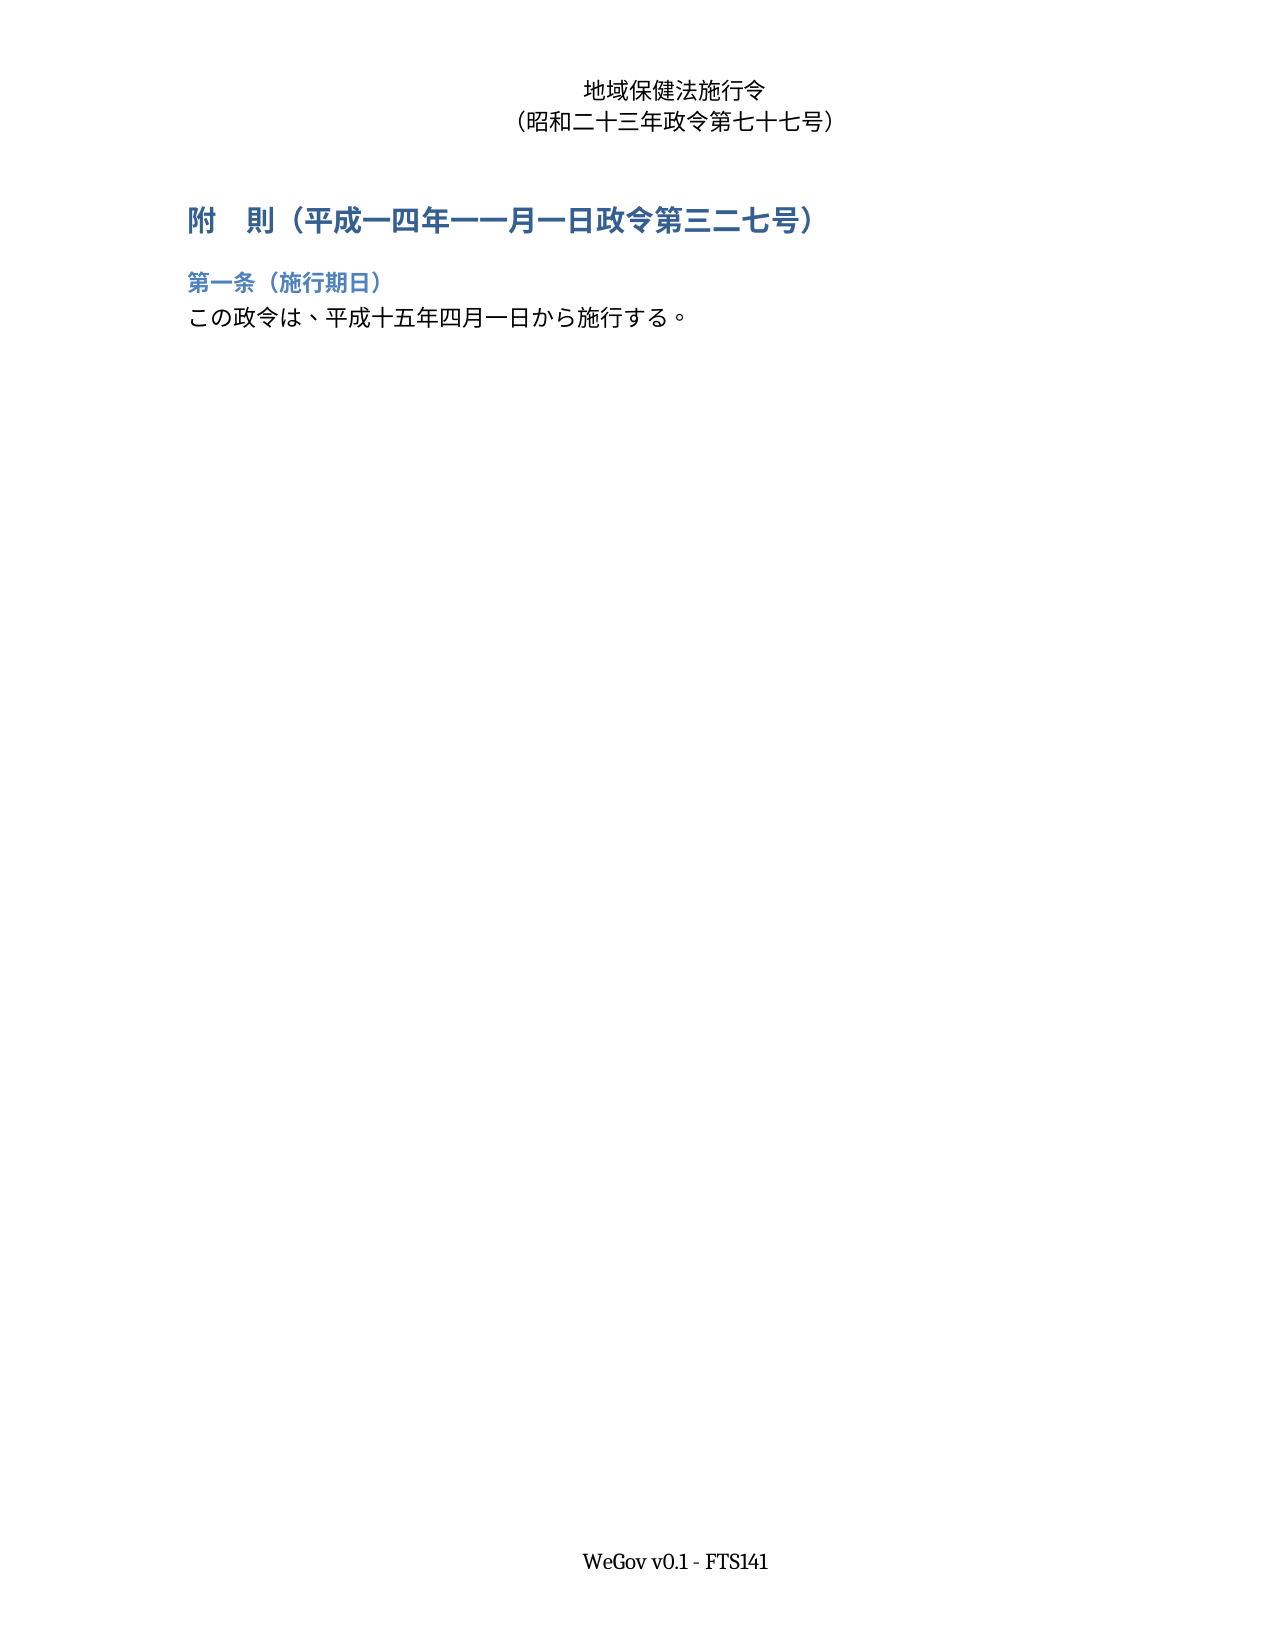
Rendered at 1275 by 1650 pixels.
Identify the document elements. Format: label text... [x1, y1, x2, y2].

text この政令は、平成十五年四月一日から施行する。 [187, 302, 1087, 334]
subtitle 第一条（施行期日） [187, 266, 1087, 298]
subtitle 附 則（平成一四年一一月一日政令第三二七号） [187, 200, 1087, 240]
